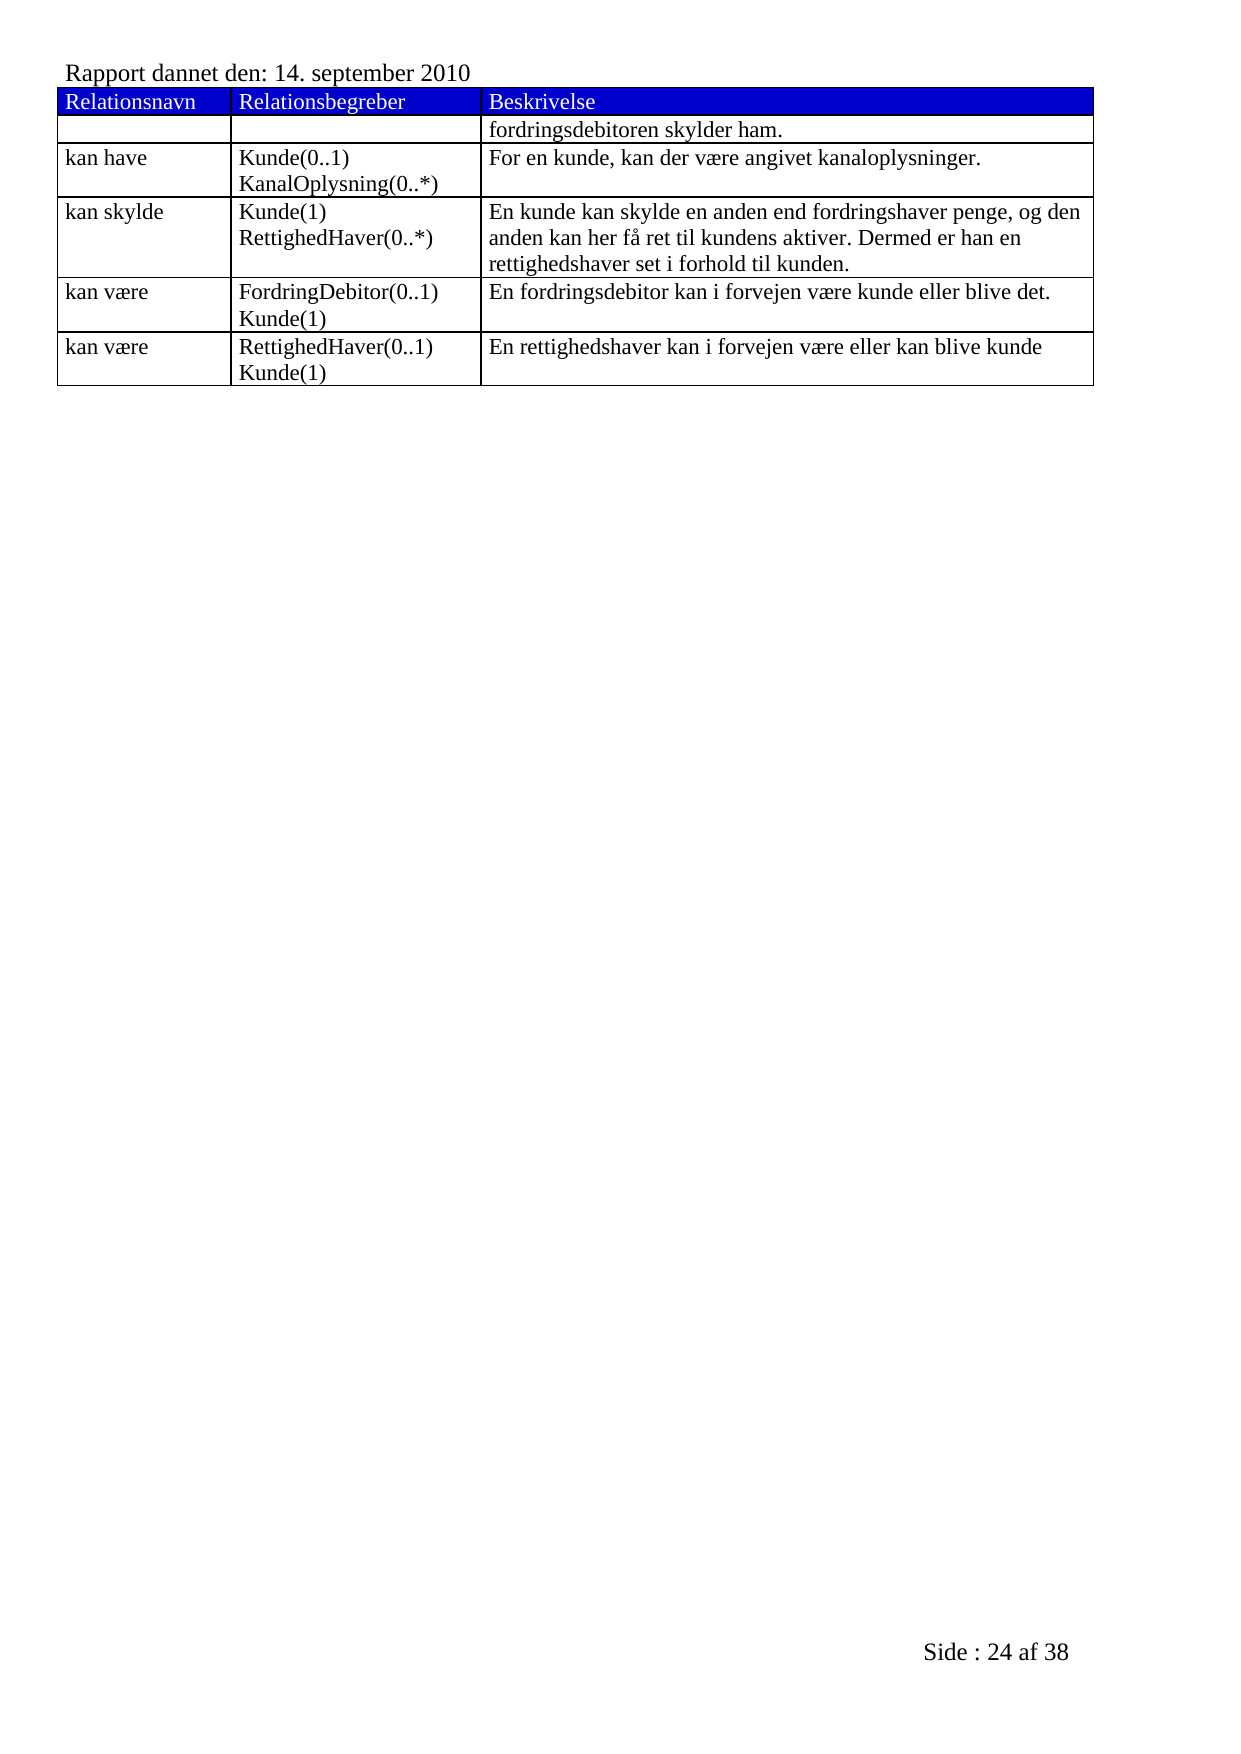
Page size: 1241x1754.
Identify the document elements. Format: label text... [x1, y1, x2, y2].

table_cell kan have [58, 144, 230, 196]
table_header Beskrivelse [482, 88, 1093, 114]
table_cell RettighedHaver(0..1) Kunde(1) [232, 333, 480, 385]
table_cell En fordringsdebitor kan i forvejen være kunde eller blive det. [482, 278, 1093, 331]
table_header Relationsnavn [58, 88, 230, 114]
table_cell Kunde(1) RettighedHaver(0..*) [232, 198, 480, 277]
table_header Relationsbegreber [232, 88, 480, 114]
table_cell kan skylde [58, 198, 230, 277]
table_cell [58, 116, 230, 142]
table_cell For en kunde, kan der være angivet kanaloplysninger. [482, 144, 1093, 196]
table_cell kan være [58, 333, 230, 385]
table_cell En rettighedshaver kan i forvejen være eller kan blive kunde [482, 333, 1093, 385]
table_cell En kunde kan skylde en anden end fordringshaver penge, og den anden kan her få ret til kundens aktiver. Dermed er han en rettighedshaver set i forhold til kunden. [482, 198, 1093, 277]
table_cell kan være [58, 278, 230, 331]
table_cell FordringDebitor(0..1) Kunde(1) [232, 278, 480, 331]
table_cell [482, 116, 1093, 142]
table_cell Kunde(0..1) KanalOplysning(0..*) [232, 144, 480, 196]
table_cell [232, 116, 480, 142]
